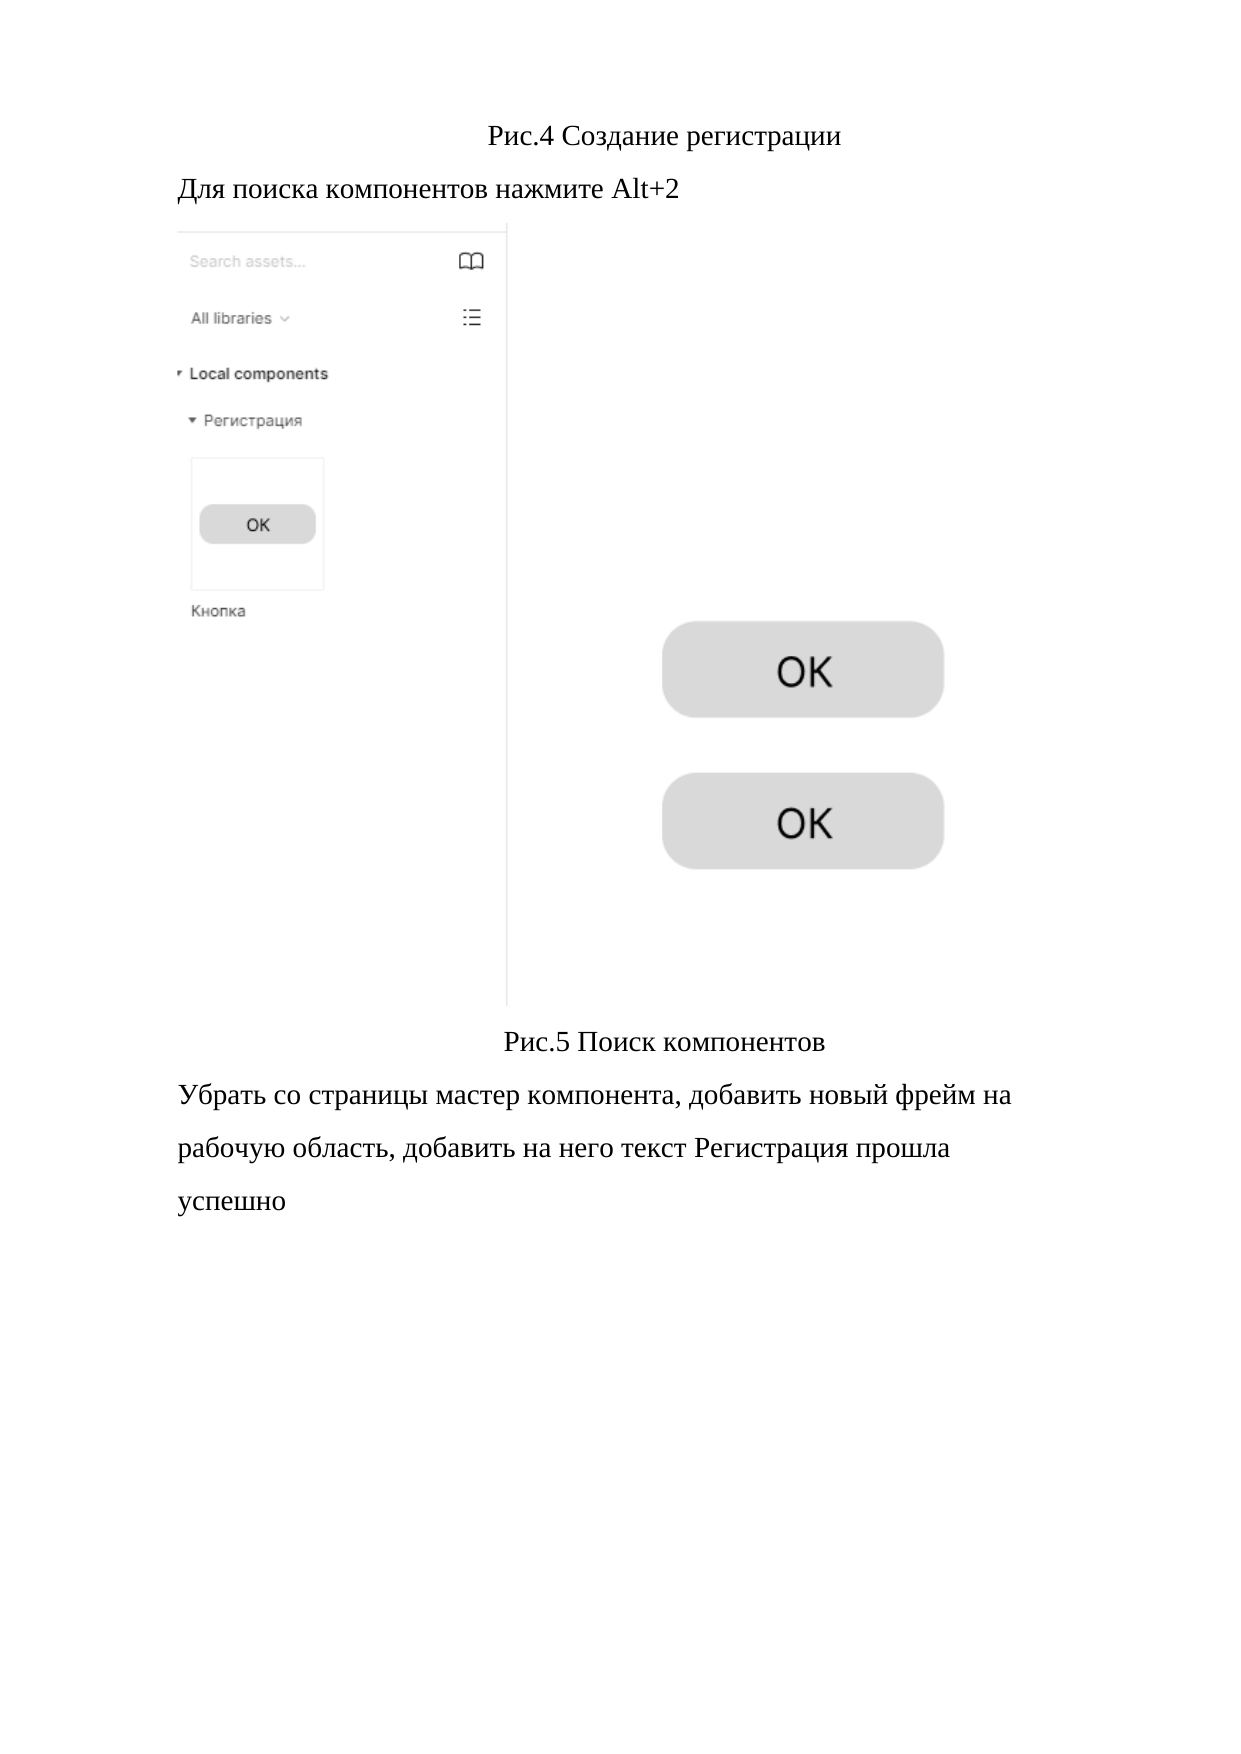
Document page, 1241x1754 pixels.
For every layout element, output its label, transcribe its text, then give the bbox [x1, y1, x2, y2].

text рабочую область, добавить на него текст Регистрация прошла [177, 1130, 1152, 1163]
text успешно [177, 1183, 1152, 1216]
text Рис.5 Поиск компонентов [177, 1024, 1152, 1058]
picture [177, 223, 1152, 1006]
text Для поиска компонентов нажмите Alt+2 [177, 171, 1152, 204]
text Рис.4 Создание регистрации [177, 118, 1152, 152]
text Убрать со страницы мастер компонента, добавить новый фрейм на [177, 1077, 1152, 1111]
